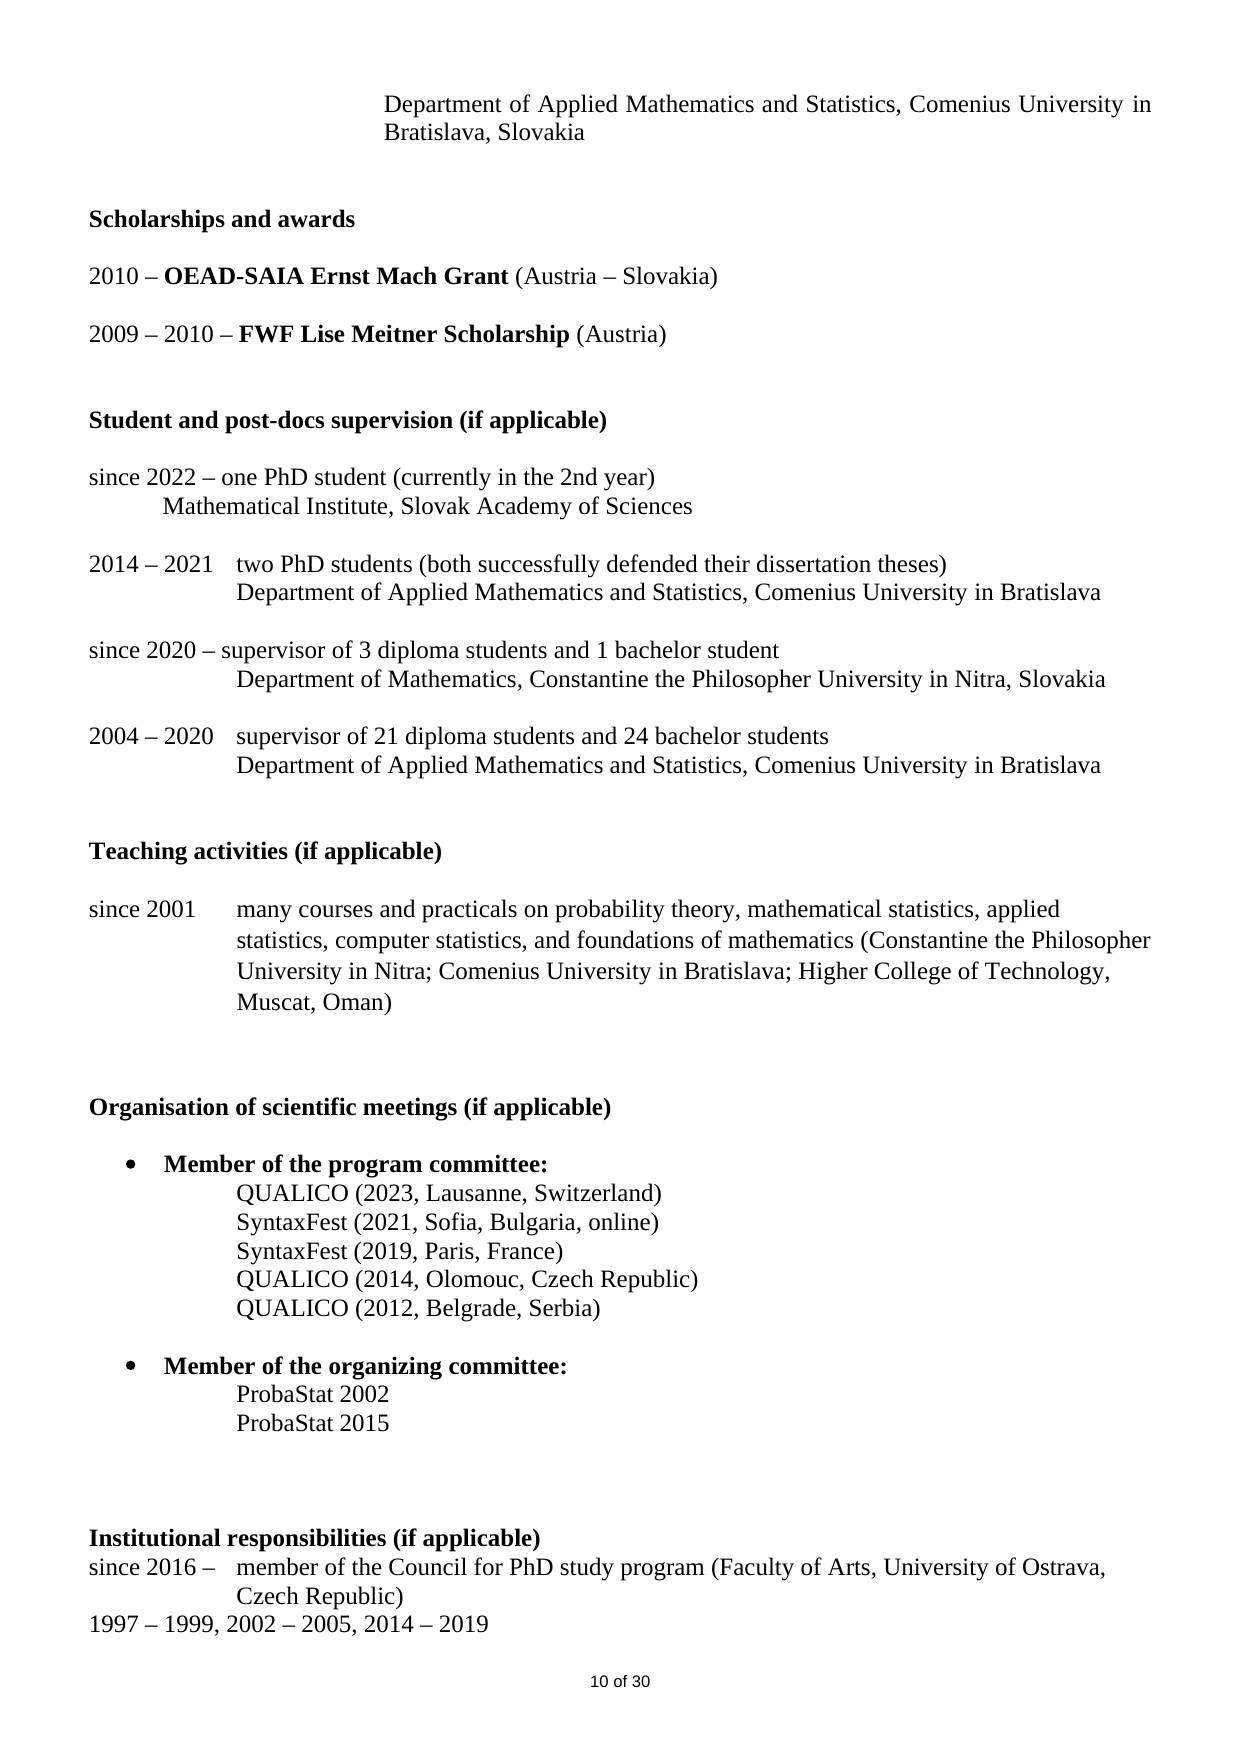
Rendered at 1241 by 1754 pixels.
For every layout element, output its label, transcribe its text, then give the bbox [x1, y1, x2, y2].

text ProbaStat 2015 [236, 1408, 1152, 1437]
text Institutional responsibilities (if applicable) [89, 1523, 1152, 1552]
text 2009 – 2010 – FWF Lise Meitner Scholarship (Austria) [89, 319, 1152, 347]
text Czech Republic) [162, 1581, 1152, 1609]
text Department of Applied Mathematics and Statistics, Comenius University in Bratislava [89, 750, 1152, 779]
text Organisation of scientific meetings (if applicable) [89, 1092, 1152, 1121]
text since 2020 – supervisor of 3 diploma students and 1 bachelor student [89, 635, 1152, 664]
text 2014 – 2021 two PhD students (both successfully defended their dissertation theses) [89, 549, 1152, 577]
text QUALICO (2012, Belgrade, Serbia) [236, 1293, 1152, 1322]
text 2004 – 2020 supervisor of 21 diploma students and 24 bachelor students [89, 721, 1152, 750]
text ProbaStat 2002 [236, 1379, 1152, 1408]
list QUALICO (2023, Lausanne, Switzerland) [164, 1178, 1152, 1207]
text since 2016 – member of the Council for PhD study program (Faculty of Arts, University of Ostrava, [89, 1552, 1152, 1581]
text QUALICO (2014, Olomouc, Czech Republic) [236, 1264, 1152, 1293]
list Member of the program committee: [126, 1149, 1152, 1178]
list Member of the organizing committee: [126, 1351, 1152, 1379]
text Teaching activities (if applicable) [89, 836, 1152, 865]
text Student and post-docs supervision (if applicable) [89, 405, 1152, 434]
text since 2001 many courses and practicals on probability theory, mathematical statistics, applied statistics, computer statistics, and foundations of mathematics (Constantine the Philosopher University in Nitra; Comenius University in Bratislava; Higher College of Technology, Muscat, Oman) [89, 894, 1152, 1016]
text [384, 89, 1152, 146]
text 1997 – 1999, 2002 – 2005, 2014 – 2019 [89, 1609, 1152, 1638]
text Department of Mathematics, Constantine the Philosopher University in Nitra, Slovakia [89, 664, 1152, 692]
text Department of Applied Mathematics and Statistics, Comenius University in Bratislava [162, 577, 1152, 606]
text Scholarships and awards [89, 204, 1152, 232]
text 2010 – OEAD-SAIA Ernst Mach Grant (Austria – Slovakia) [89, 261, 1152, 290]
text SyntaxFest (2021, Sofia, Bulgaria, online) [236, 1207, 1152, 1236]
text since 2022 – one PhD student (currently in the 2nd year) [89, 462, 1152, 491]
text SyntaxFest (2019, Paris, France) [236, 1236, 1152, 1264]
text Mathematical Institute, Slovak Academy of Sciences [89, 491, 1152, 520]
